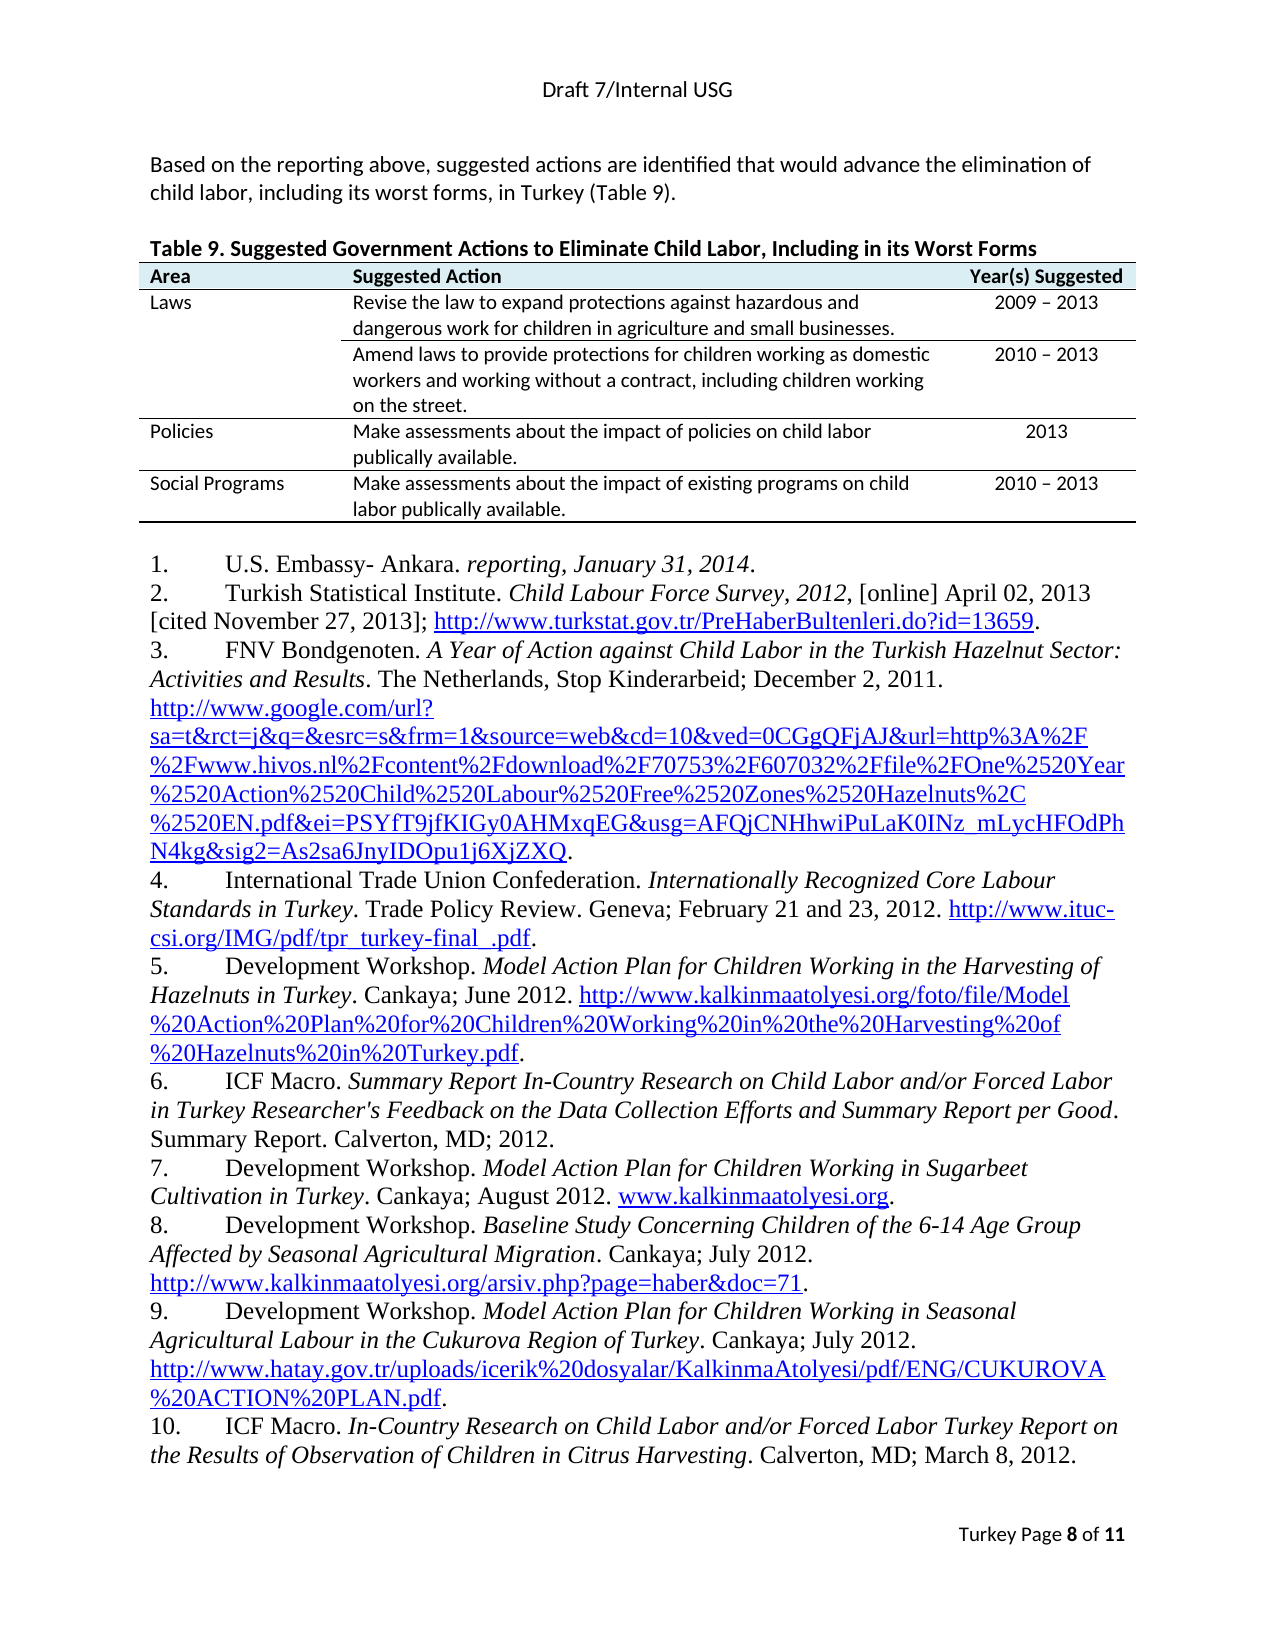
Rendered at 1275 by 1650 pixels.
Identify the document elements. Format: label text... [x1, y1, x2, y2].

text 9. Development Workshop. Model Action Plan for Children Working in Seasonal Agricultural Labour in the Cukurova Region of Turkey. Cankaya; July 2012. http://www.hatay.gov.tr/uploads/icerik%20dosyalar/KalkinmaAtolyesi/pdf/ENG/CUKUROVA%20ACTION%20PLAN.pdf. [150, 1296, 1125, 1411]
table_header Area [139, 263, 341, 288]
text 2. Turkish Statistical Institute. Child Labour Force Survey, 2012, [online] April 02, 2013 [cited November 27, 2013]; http://www.turkstat.gov.tr/PreHaberBultenleri.do?id=13659. [150, 578, 1125, 635]
text 7. Development Workshop. Model Action Plan for Children Working in Sugarbeet Cultivation in Turkey. Cankaya; August 2012. www.kalkinmaatolyesi.org. [150, 1153, 1125, 1210]
text Based on the reporting above, suggested actions are identified that would advance the elimination of child labor, including its worst forms, in Turkey (Table 9). [150, 150, 1125, 206]
text 3. FNV Bondgenoten. A Year of Action against Child Labor in the Turkish Hazelnut Sector: Activities and Results. The Netherlands, Stop Kinderarbeid; December 2, 2011. http://www.google.com/url?sa=t&rct=j&q=&esrc=s&frm=1&source=web&cd=10&ved=0CGgQFjAJ&url=http%3A%2F%2Fwww.hivos.nl%2Fcontent%2Fdownload%2F70753%2F607032%2Ffile%2FOne%2520Year%2520Action%2520Child%2520Labour%2520Free%2520Zones%2520Hazelnuts%2C%2520EN.pdf&ei=PSYfT9jfKIGy0AHMxqEG&usg=AFQjCNHhwiPuLaK0INz_mLycHFOdPhN4kg&sig2=As2sa6JnyIDOpu1j6XjZXQ. [150, 635, 1125, 775]
table_cell 2009 – 2013 [956, 290, 1136, 340]
text 3. FNV Bondgenoten. A Year of Action against Child Labor in the Turkish Hazelnut Sector: Activities and Results. The Netherlands, Stop Kinderarbeid; December 2, 2011. http://www.google.com/url?sa=t&rct=j&q=&esrc=s&frm=1&source=web&cd=10&ved=0CGgQFjAJ&url=http%3A%2F%2Fwww.hivos.nl%2Fcontent%2Fdownload%2F70753%2F607032%2Ffile%2FOne%2520Year%2520Action%2520Child%2520Labour%2520Free%2520Zones%2520Hazelnuts%2C%2520EN.pdf&ei=PSYfT9jfKIGy0AHMxqEG&usg=AFQjCNHhwiPuLaK0INz_mLycHFOdPhN4kg&sig2=As2sa6JnyIDOpu1j6XjZXQ. [150, 777, 1125, 833]
table_cell 2010 – 2013 [956, 471, 1136, 521]
text 1. U.S. Embassy- Ankara. reporting, January 31, 2014. [150, 549, 1125, 578]
text 8. Development Workshop. Baseline Study Concerning Children of the 6-14 Age Group Affected by Seasonal Agricultural Migration. Cankaya; July 2012. http://www.kalkinmaatolyesi.org/arsiv.php?page=haber&doc=71. [150, 1210, 1125, 1296]
text 10. ICF Macro. In-Country Research on Child Labor and/or Forced Labor Turkey Report on the Results of Observation of Children in Citrus Harvesting. Calverton, MD; March 8, 2012. [150, 1411, 1125, 1469]
table_header Suggested Action [341, 263, 956, 288]
table_cell Policies [139, 419, 341, 469]
table_cell Make assessments about the impact of policies on child labor publically available. [341, 419, 956, 469]
table_cell Laws [139, 290, 341, 418]
table_cell Amend laws to provide protections for children working as domestic workers and working without a contract, including children working on the street. [341, 341, 956, 418]
subtitle Table 9. Suggested Government Actions to Eliminate Child Labor, Including in its Worst Forms [150, 234, 1125, 262]
table_header Year(s) Suggested [956, 263, 1136, 288]
table_cell 2010 – 2013 [956, 341, 1136, 418]
text 6. ICF Macro. Summary Report In-Country Research on Child Labor and/or Forced Labor in Turkey Researcher's Feedback on the Data Collection Efforts and Summary Report per Good. Summary Report. Calverton, MD; 2012. [150, 1066, 1125, 1153]
table_cell Social Programs [139, 471, 341, 521]
text 5. Development Workshop. Model Action Plan for Children Working in the Harvesting of Hazelnuts in Turkey. Cankaya; June 2012. http://www.kalkinmaatolyesi.org/foto/file/Model%20Action%20Plan%20for%20Children%20Working%20in%20the%20Harvesting%20of%20Hazelnuts%20in%20Turkey.pdf. [150, 951, 1125, 1066]
table_cell Make assessments about the impact of existing programs on child labor publically available. [341, 471, 956, 521]
text 4. International Trade Union Confederation. Internationally Recognized Core Labour Standards in Turkey. Trade Policy Review. Geneva; February 21 and 23, 2012. http://www.ituc-csi.org/IMG/pdf/tpr_turkey-final_.pdf. [150, 865, 1125, 951]
table_cell 2013 [956, 419, 1136, 469]
table_cell Revise the law to expand protections against hazardous and dangerous work for children in agriculture and small businesses. [341, 290, 956, 340]
